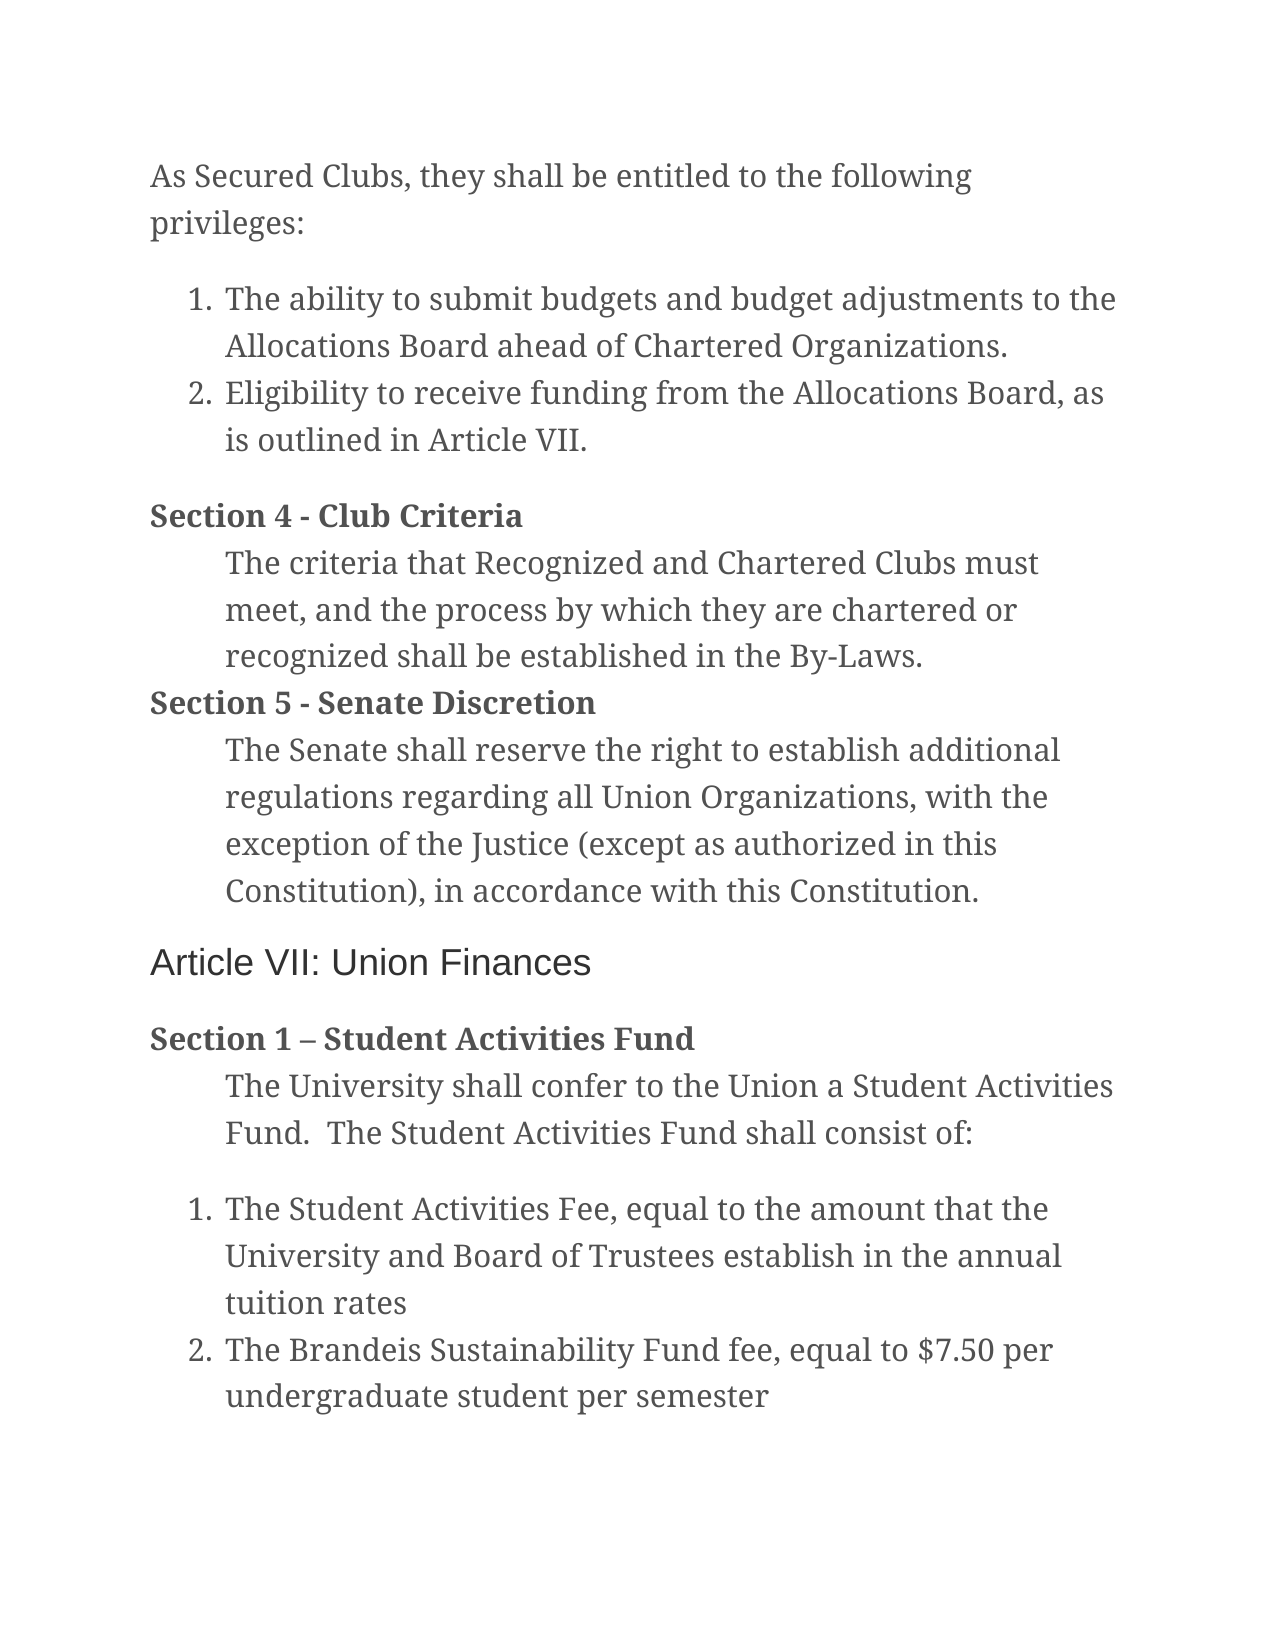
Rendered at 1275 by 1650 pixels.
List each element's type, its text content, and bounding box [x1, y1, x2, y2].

text Section 1 – Student Activities Fund [150, 1013, 1125, 1060]
text As Secured Clubs, they shall be entitled to the following privileges: [150, 150, 1125, 244]
list The Brandeis Sustainability Fund fee, equal to $7.50 per undergraduate student per semester [187, 1323, 1125, 1417]
list The Student Activities Fee, equal to the amount that the University and Board of Trustees establish in the annual tuition rates [187, 1183, 1125, 1323]
list The ability to submit budgets and budget adjustments to the Allocations Board ahead of Chartered Organizations. [187, 273, 1125, 367]
text The University shall confer to the Union a Student Activities Fund. The Student Activities Fund shall consist of: [225, 1060, 1125, 1153]
text Section 4 - Club Criteria [150, 489, 1125, 536]
text The criteria that Recognized and Chartered Clubs must meet, and the process by which they are chartered or recognized shall be established in the By-Laws. [225, 536, 1125, 677]
text The Senate shall reserve the right to establish additional regulations regarding all Union Organizations, with the exception of the Justice (except as authorized in this Constitution), in accordance with this Constitution. [225, 724, 1125, 911]
text Section 5 - Senate Discretion [150, 677, 1125, 724]
list Eligibility to receive funding from the Allocations Board, as is outlined in Article VII. [187, 367, 1125, 460]
text Article VII: Union Finances [150, 941, 1125, 984]
